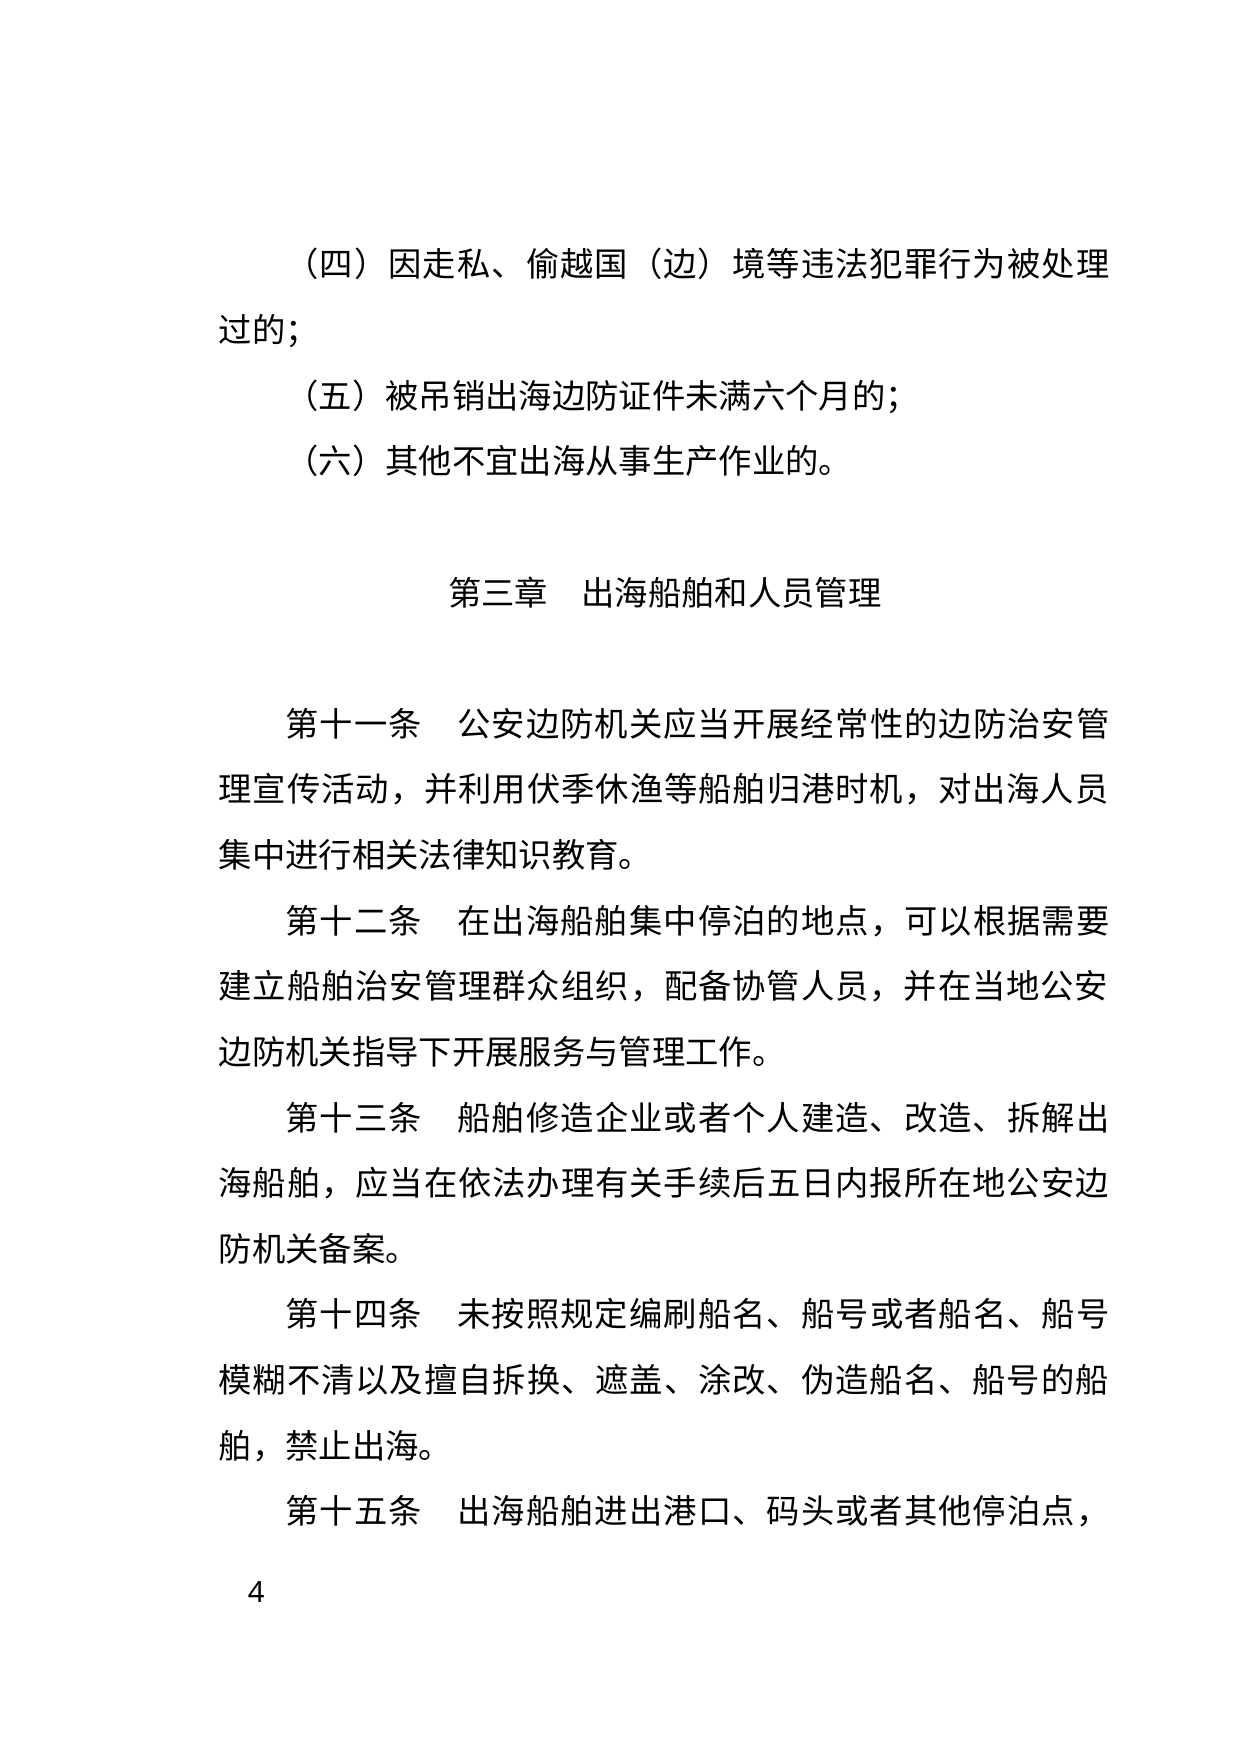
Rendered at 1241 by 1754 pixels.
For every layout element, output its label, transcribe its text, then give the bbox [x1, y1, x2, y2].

text 第十四条 未按照规定编刷船名、船号或者船名、船号模糊不清以及擅自拆换、遮盖、涂改、伪造船名、船号的船舶，禁止出海。 [218, 1279, 1110, 1476]
text （六）其他不宜出海从事生产作业的。 [218, 426, 1110, 492]
text 第十二条 在出海船舶集中停泊的地点，可以根据需要建立船舶治安管理群众组织，配备协管人员，并在当地公安边防机关指导下开展服务与管理工作。 [218, 886, 1110, 1083]
list 出海船舶和人员管理 [218, 558, 1110, 623]
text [218, 1476, 1110, 1542]
text （五）被吊销出海边防证件未满六个月的； [218, 361, 1110, 426]
text （四）因走私、偷越国（边）境等违法犯罪行为被处理过的； [218, 229, 1110, 361]
text 第十一条 公安边防机关应当开展经常性的边防治安管理宣传活动，并利用伏季休渔等船舶归港时机，对出海人员集中进行相关法律知识教育。 [218, 689, 1110, 886]
text 第十三条 船舶修造企业或者个人建造、改造、拆解出海船舶，应当在依法办理有关手续后五日内报所在地公安边防机关备案。 [218, 1083, 1110, 1279]
